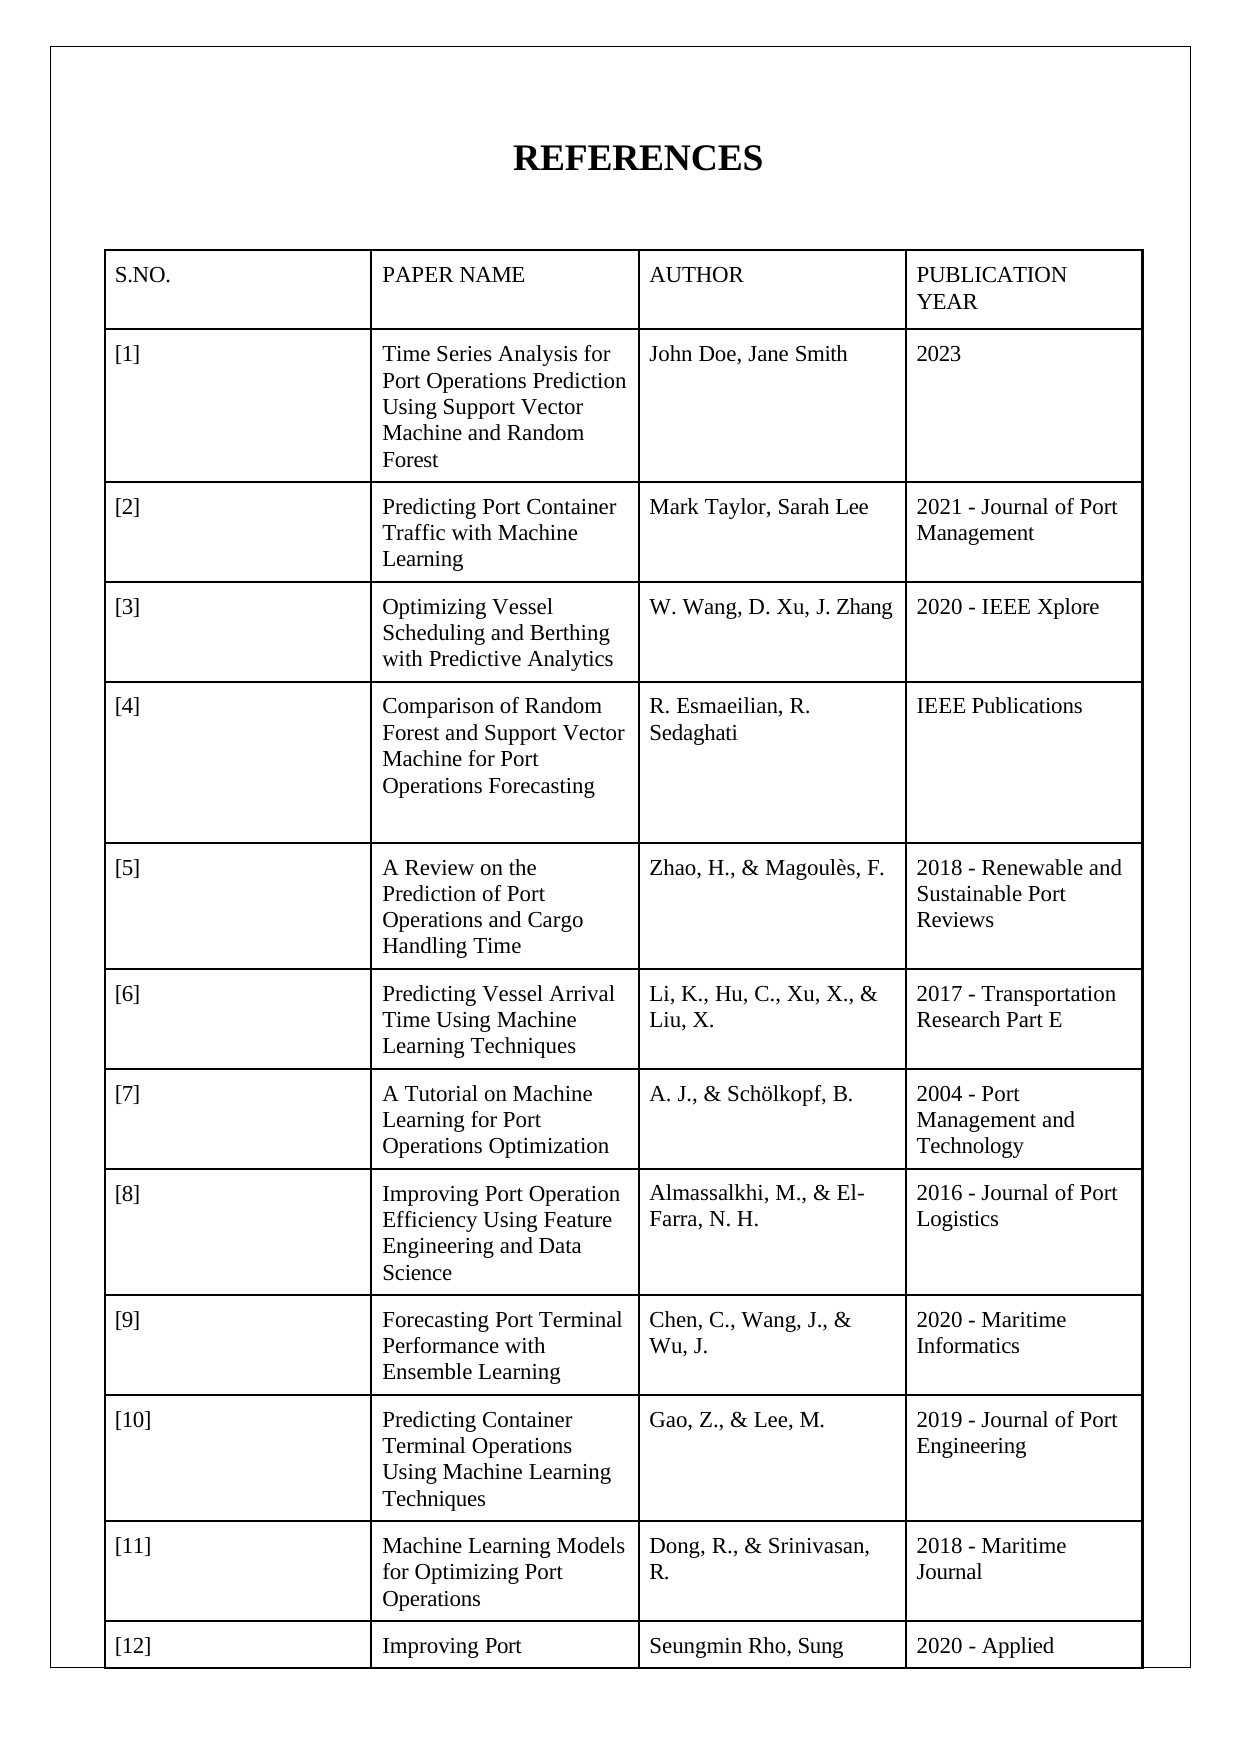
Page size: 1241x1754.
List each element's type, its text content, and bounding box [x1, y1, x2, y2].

table_cell 2020 - Maritime Informatics [907, 1296, 1141, 1394]
table_cell Time Series Analysis for Port Operations Prediction Using Support Vector Machine and Random Forest [372, 330, 638, 481]
table_cell PAPER NAME [372, 251, 638, 328]
table_cell [4] [106, 683, 370, 842]
table_cell PUBLICATION YEAR [907, 251, 1141, 328]
table_cell Mark Taylor, Sarah Lee [640, 483, 905, 581]
table_cell [10] [106, 1396, 370, 1520]
table_cell Forecasting Port Terminal Performance with Ensemble Learning [372, 1296, 638, 1394]
table_cell John Doe, Jane Smith [640, 330, 905, 481]
table_cell [7] [106, 1070, 370, 1168]
table_cell S.NO. [106, 251, 370, 328]
table_cell IEEE Publications [907, 683, 1141, 842]
table_cell [5] [106, 844, 370, 968]
table_cell W. Wang, D. Xu, J. Zhang [640, 583, 905, 681]
table_cell A Review on the Prediction of Port Operations and Cargo Handling Time [372, 844, 638, 968]
table_cell [8] [106, 1170, 370, 1294]
table_cell [3] [106, 583, 370, 681]
table_cell Predicting Container Terminal Operations Using Machine Learning Techniques [372, 1396, 638, 1520]
table_cell [1144, 249, 1190, 1667]
table_cell Comparison of Random Forest and Support Vector Machine for Port Operations Forecasting [372, 683, 638, 842]
table_cell Seungmin Rho, Sung [640, 1622, 905, 1667]
table_cell Almassalkhi, M., & El- Farra, N. H. [640, 1170, 905, 1294]
table_cell 2017 - Transportation Research Part E [907, 970, 1141, 1068]
table_cell A Tutorial on Machine Learning for Port Operations Optimization [372, 1070, 638, 1168]
table_cell Predicting Port Container Traffic with Machine Learning [372, 483, 638, 581]
table_cell 2021 - Journal of Port Management [907, 483, 1141, 581]
table_cell Machine Learning Models for Optimizing Port Operations [372, 1522, 638, 1620]
table_cell [9] [106, 1296, 370, 1394]
table_cell 2019 - Journal of Port Engineering [907, 1396, 1141, 1520]
table_cell [12] [106, 1622, 370, 1667]
table_cell Optimizing Vessel Scheduling and Berthing with Predictive Analytics [372, 583, 638, 681]
table_cell Chen, C., Wang, J., & Wu, J. [640, 1296, 905, 1394]
table_cell 2004 - Port Management and Technology [907, 1070, 1141, 1168]
table_cell [51, 249, 104, 1667]
table_cell [2] [106, 483, 370, 581]
table_cell 2018 - Renewable and Sustainable Port Reviews [907, 844, 1141, 968]
table_cell AUTHOR [640, 251, 905, 328]
table_cell 2020 - IEEE Xplore [907, 583, 1141, 681]
table_cell [6] [106, 970, 370, 1068]
table_cell Improving Port Operation Efficiency Using Feature Engineering and Data Science [372, 1170, 638, 1294]
table_cell Predicting Vessel Arrival Time Using Machine Learning Techniques [372, 970, 638, 1068]
table_cell 2018 - Maritime Journal [907, 1522, 1141, 1620]
table_header REFERENCES [51, 47, 1190, 249]
table_cell Zhao, H., & Magoulès, F. [640, 844, 905, 968]
table_cell Gao, Z., & Lee, M. [640, 1396, 905, 1520]
table_cell [1] [106, 330, 370, 481]
table_cell 2020 - Applied [907, 1622, 1141, 1667]
table_cell R. Esmaeilian, R. Sedaghati [640, 683, 905, 842]
table_cell A. J., & Schölkopf, B. [640, 1070, 905, 1168]
table_cell 2023 [907, 330, 1141, 481]
table_cell Improving Port [372, 1622, 638, 1667]
table_cell 2016 - Journal of Port Logistics [907, 1170, 1141, 1294]
table_cell Dong, R., & Srinivasan, R. [640, 1522, 905, 1620]
table_cell [11] [106, 1522, 370, 1620]
table_cell Li, K., Hu, C., Xu, X., & Liu, X. [640, 970, 905, 1068]
